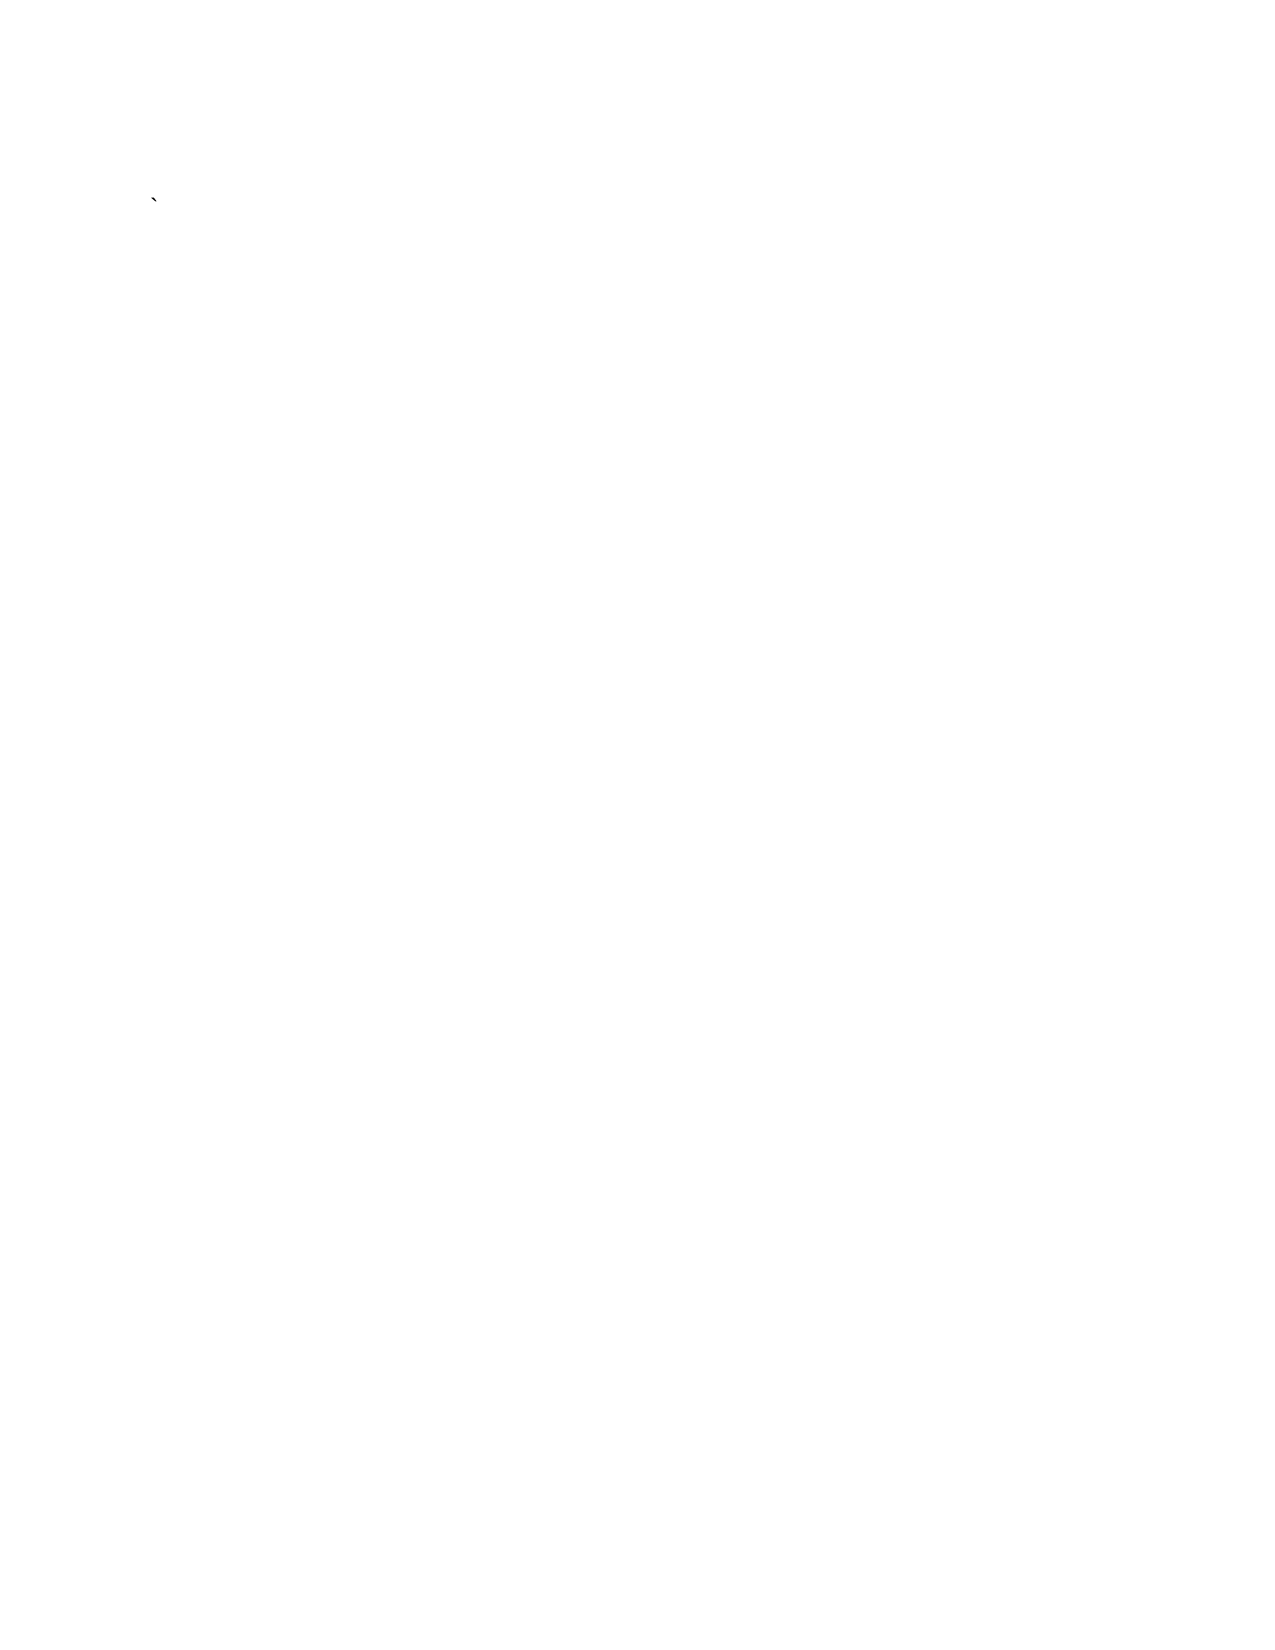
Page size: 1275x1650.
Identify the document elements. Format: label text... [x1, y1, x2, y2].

text ` [150, 193, 1125, 222]
